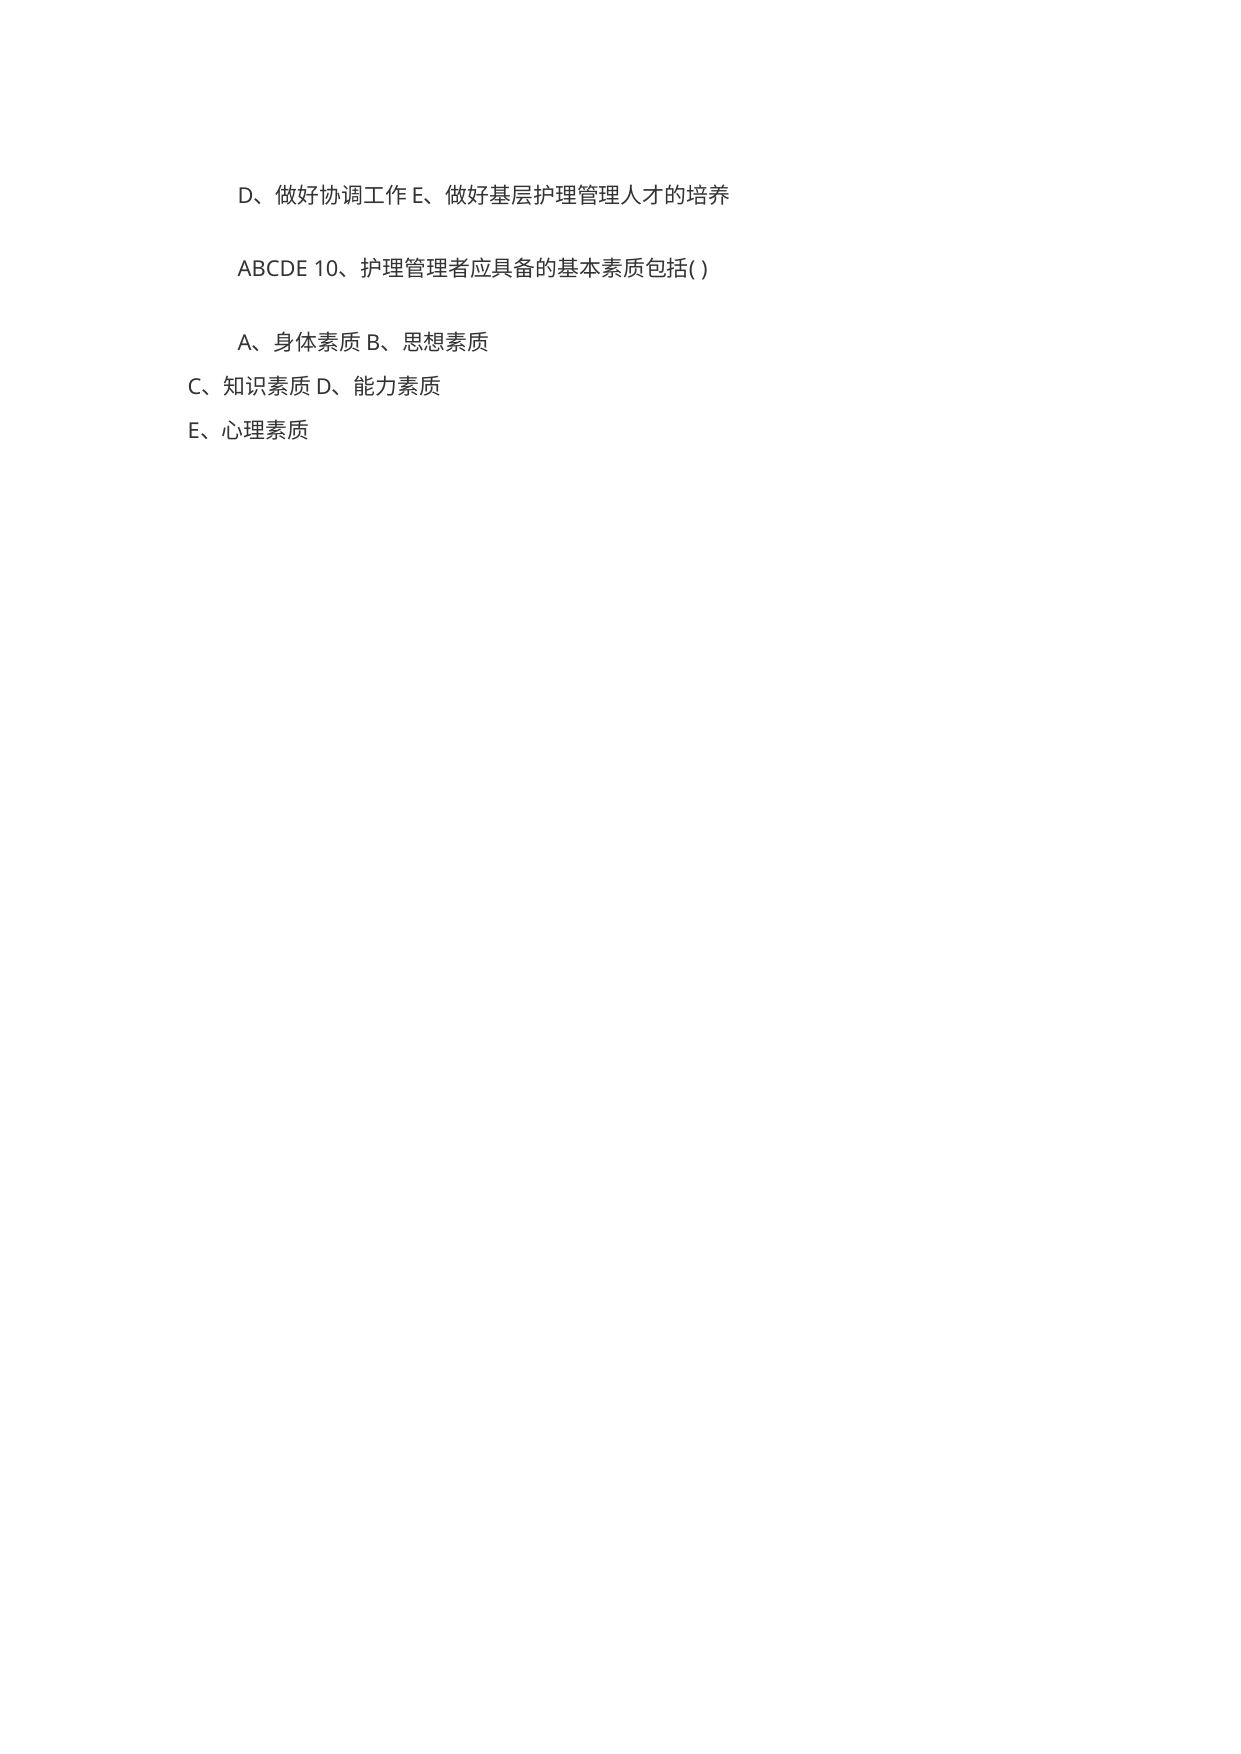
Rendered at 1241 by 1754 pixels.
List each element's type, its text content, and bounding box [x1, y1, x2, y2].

text D、做好协调工作 E、做好基层护理管理人才的培养 [187, 172, 1053, 216]
text ABCDE 10、护理管理者应具备的基本素质包括( ) [187, 245, 1053, 289]
text A、身体素质 B、思想素质 C、知识素质 D、能力素质 E、心理素质 [187, 318, 1053, 451]
